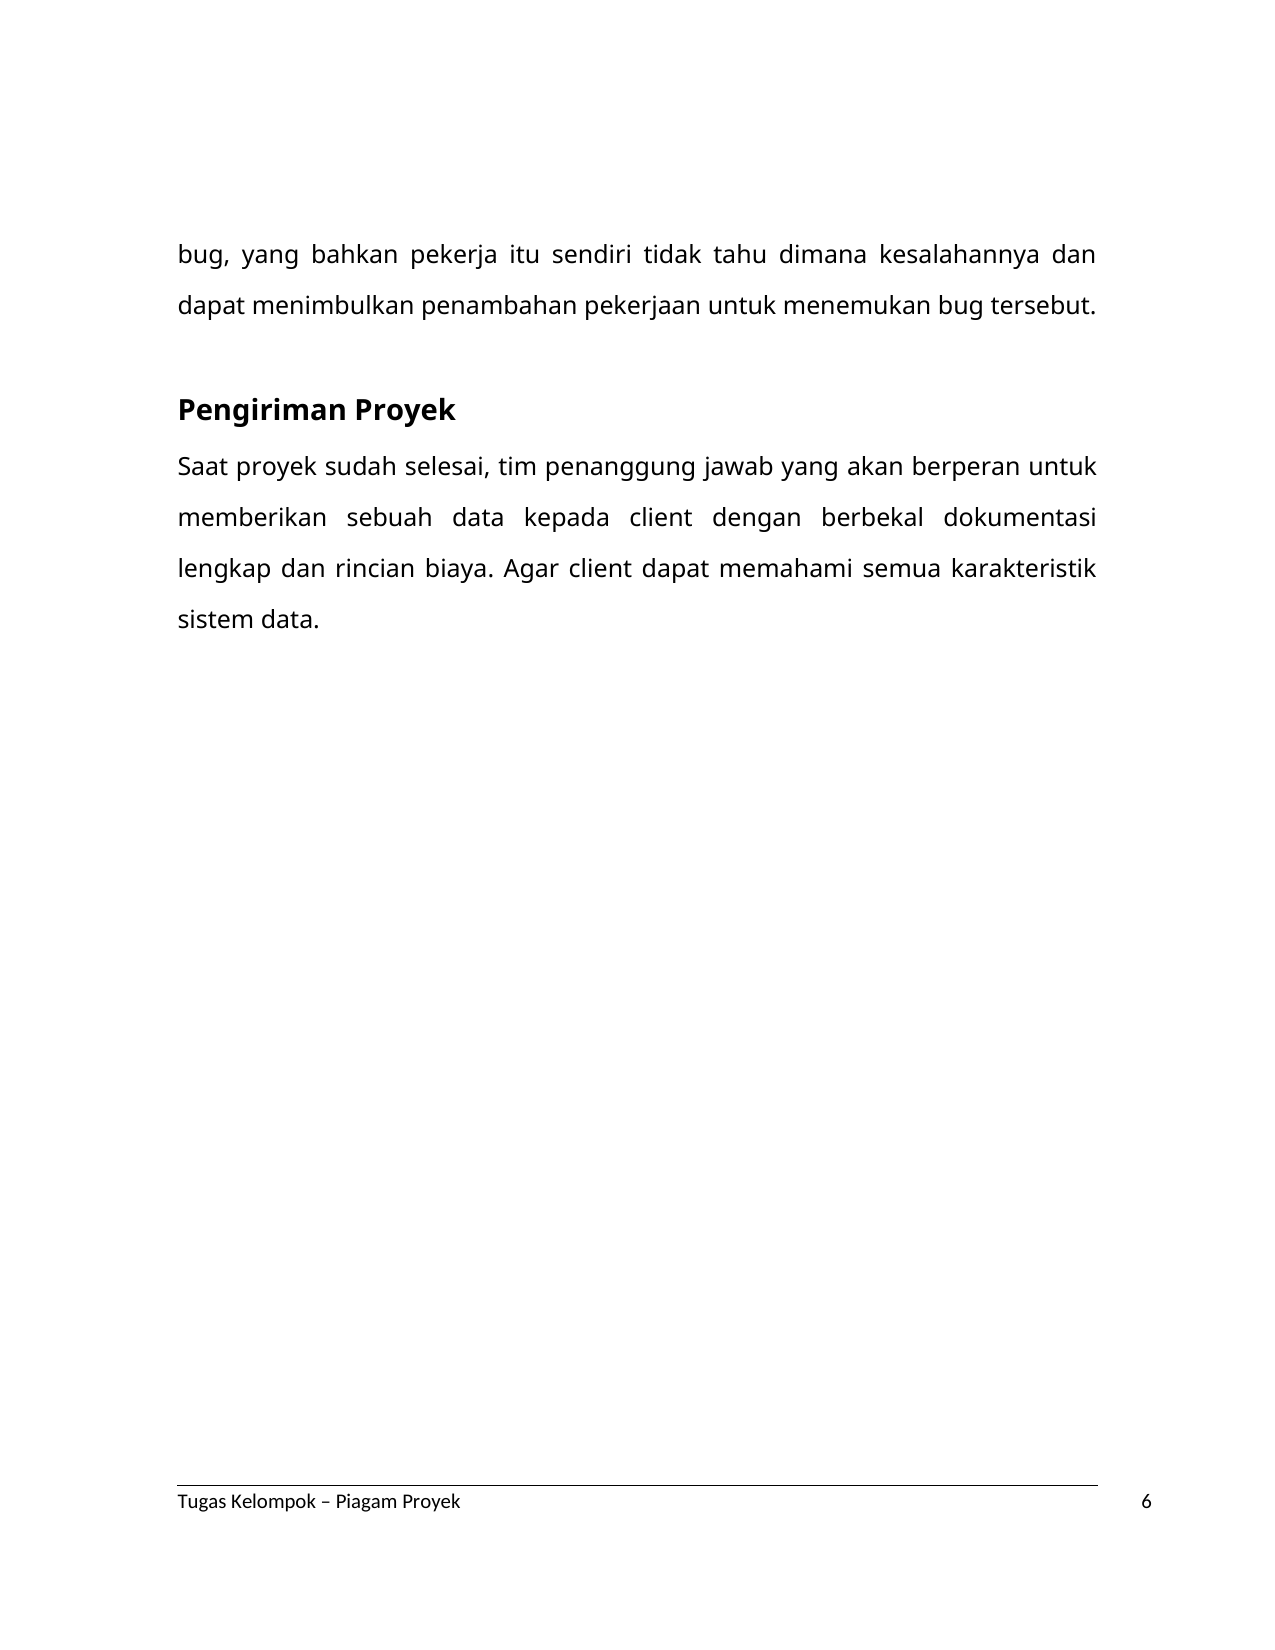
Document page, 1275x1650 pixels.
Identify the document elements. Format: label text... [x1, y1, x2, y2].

text Saat proyek sudah selesai, tim penanggung jawab yang akan berperan untuk memberikan sebuah data kepada client dengan berbekal dokumentasi lengkap dan rincian biaya. Agar client dapat memahami semua karakteristik sistem data. [177, 449, 1098, 636]
subtitle Pengiriman Proyek [177, 389, 1098, 429]
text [177, 236, 1098, 321]
